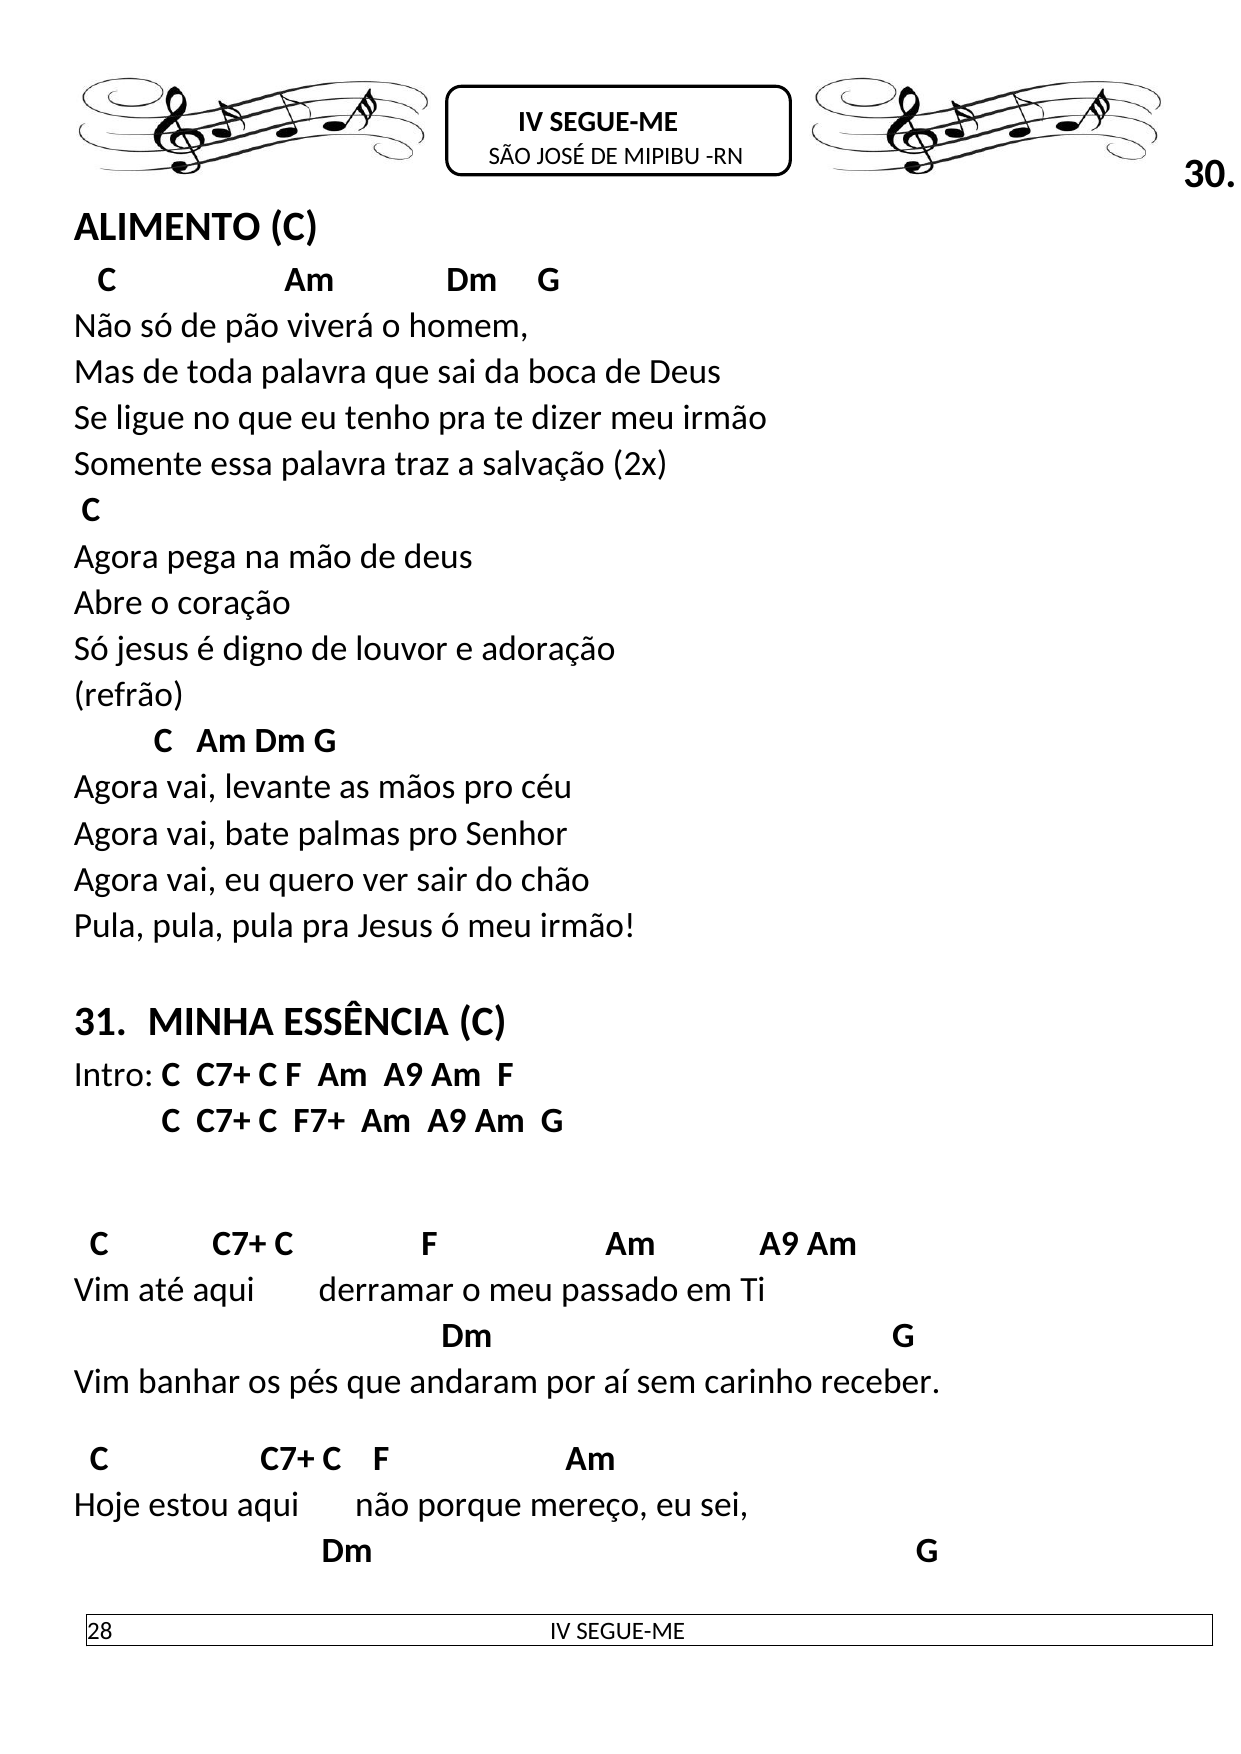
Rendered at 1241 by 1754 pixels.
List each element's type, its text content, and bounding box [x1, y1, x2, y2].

text C C7+ C F7+ Am A9 Am G [73, 1098, 1212, 1141]
picture [809, 73, 1164, 147]
text Dm G [73, 1313, 1212, 1356]
text Hoje estou aqui não porque mereço, eu sei, [73, 1482, 1212, 1525]
text Agora vai, eu quero ver sair do chão [73, 857, 1212, 900]
text Se ligue no que eu tenho pra te dizer meu irmão [73, 395, 1212, 438]
text Dm G [73, 1528, 1212, 1571]
text Agora vai, bate palmas pro Senhor [73, 811, 1212, 854]
text Vim banhar os pés que andaram por aí sem carinho receber. [73, 1359, 1212, 1402]
text (refrão) [73, 672, 1212, 715]
text Agora pega na mão de deus [73, 534, 1212, 577]
text Não só de pão viverá o homem, [73, 303, 1212, 346]
text C [73, 487, 1212, 531]
text Agora vai, levante as mãos pro céu [73, 764, 1212, 808]
subtitle ALIMENTO (C) [73, 147, 1212, 251]
text Abre o coração [73, 580, 1212, 623]
picture [76, 73, 431, 147]
text Só jesus é digno de louvor e adoração [73, 626, 1212, 669]
text Vim até aqui derramar o meu passado em Ti [73, 1267, 1212, 1310]
text Mas de toda palavra que sai da boca de Deus [73, 349, 1212, 392]
text C Am Dm G [73, 718, 1212, 761]
text C C7+ C F Am A9 Am [73, 1221, 1212, 1264]
text C Am Dm G [73, 257, 1212, 300]
text Pula, pula, pula pra Jesus ó meu irmão! [73, 903, 1212, 946]
text Somente essa palavra traz a salvação (2x) [73, 441, 1212, 484]
subtitle MINHA ESSÊNCIA (C) [73, 995, 1212, 1046]
text C C7+ C F Am [73, 1436, 1212, 1479]
text Intro: C C7+ C F Am A9 Am F [73, 1052, 1212, 1095]
